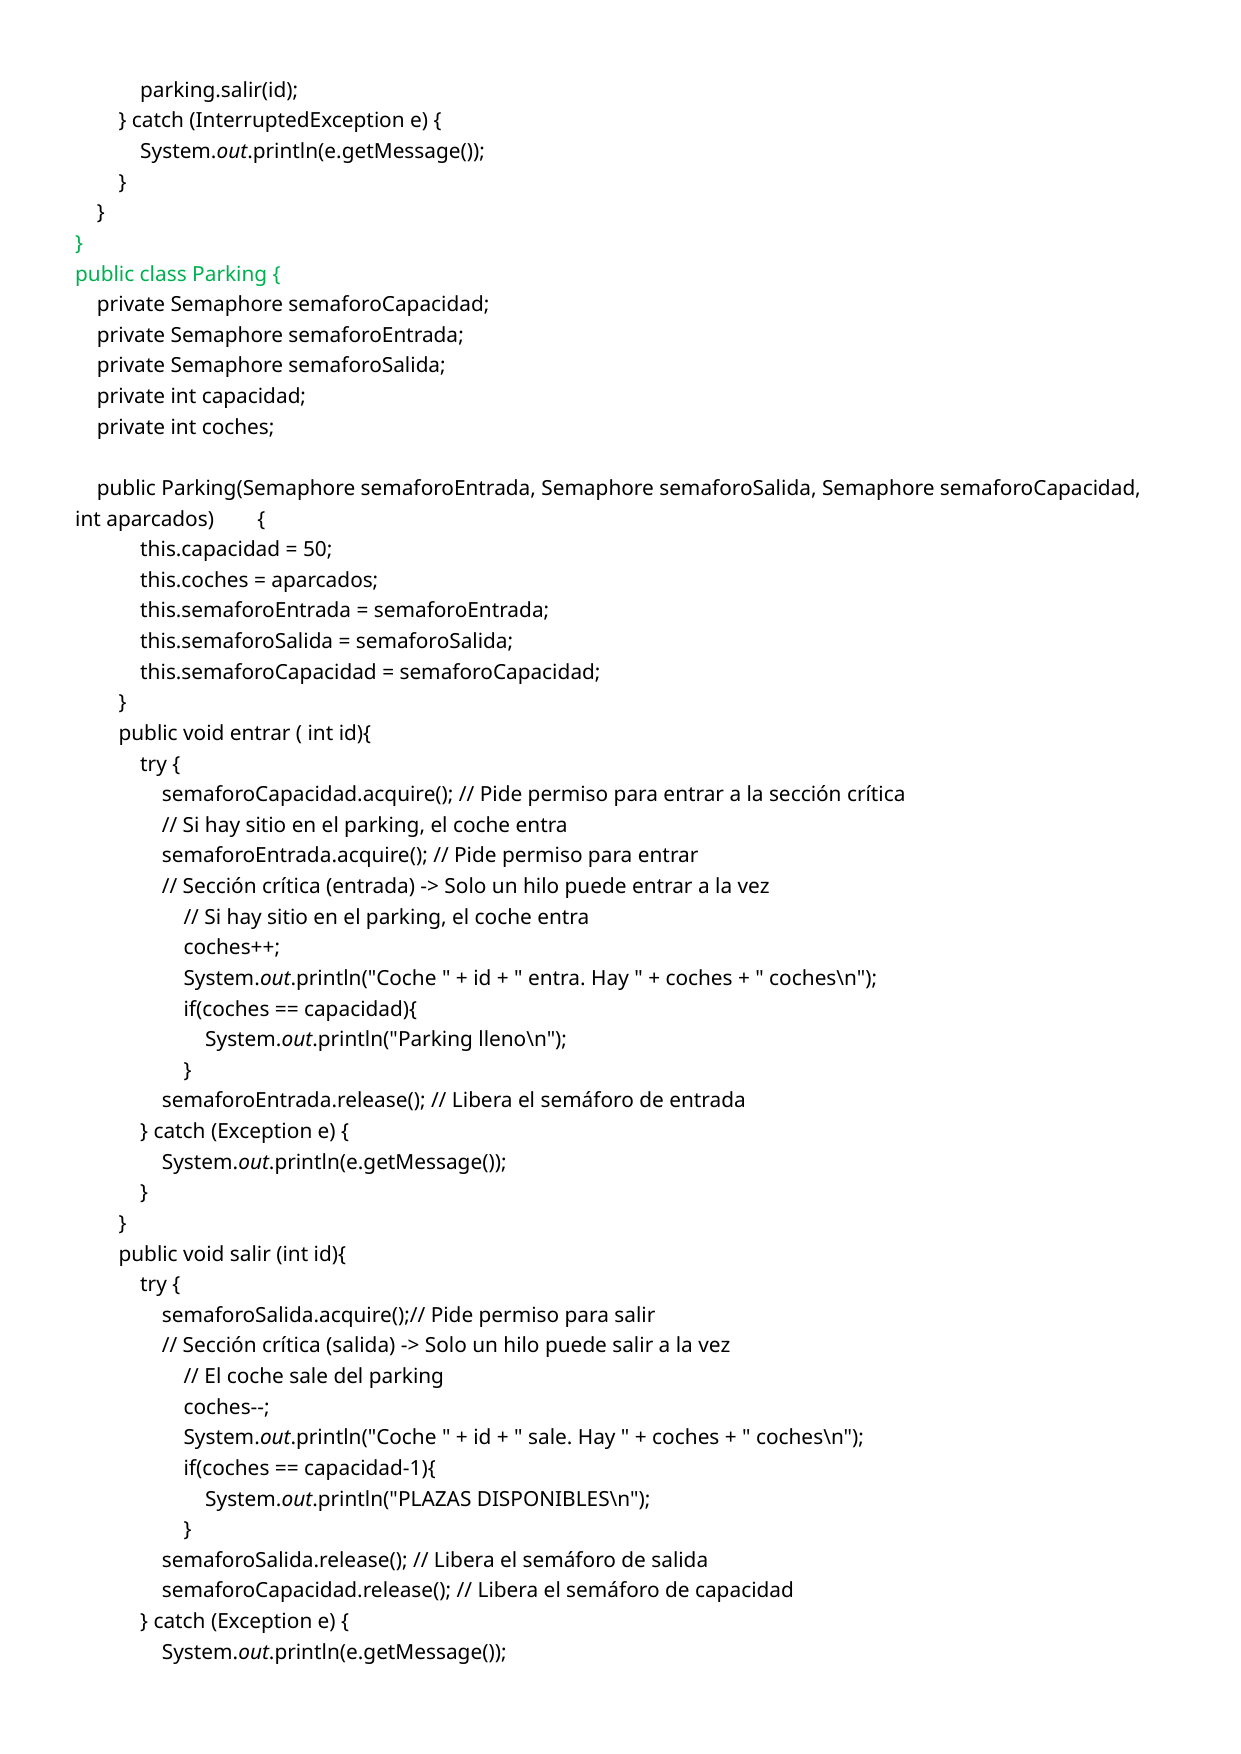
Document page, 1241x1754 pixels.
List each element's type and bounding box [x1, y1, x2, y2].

text [75, 259, 1165, 1665]
text [75, 75, 1165, 257]
